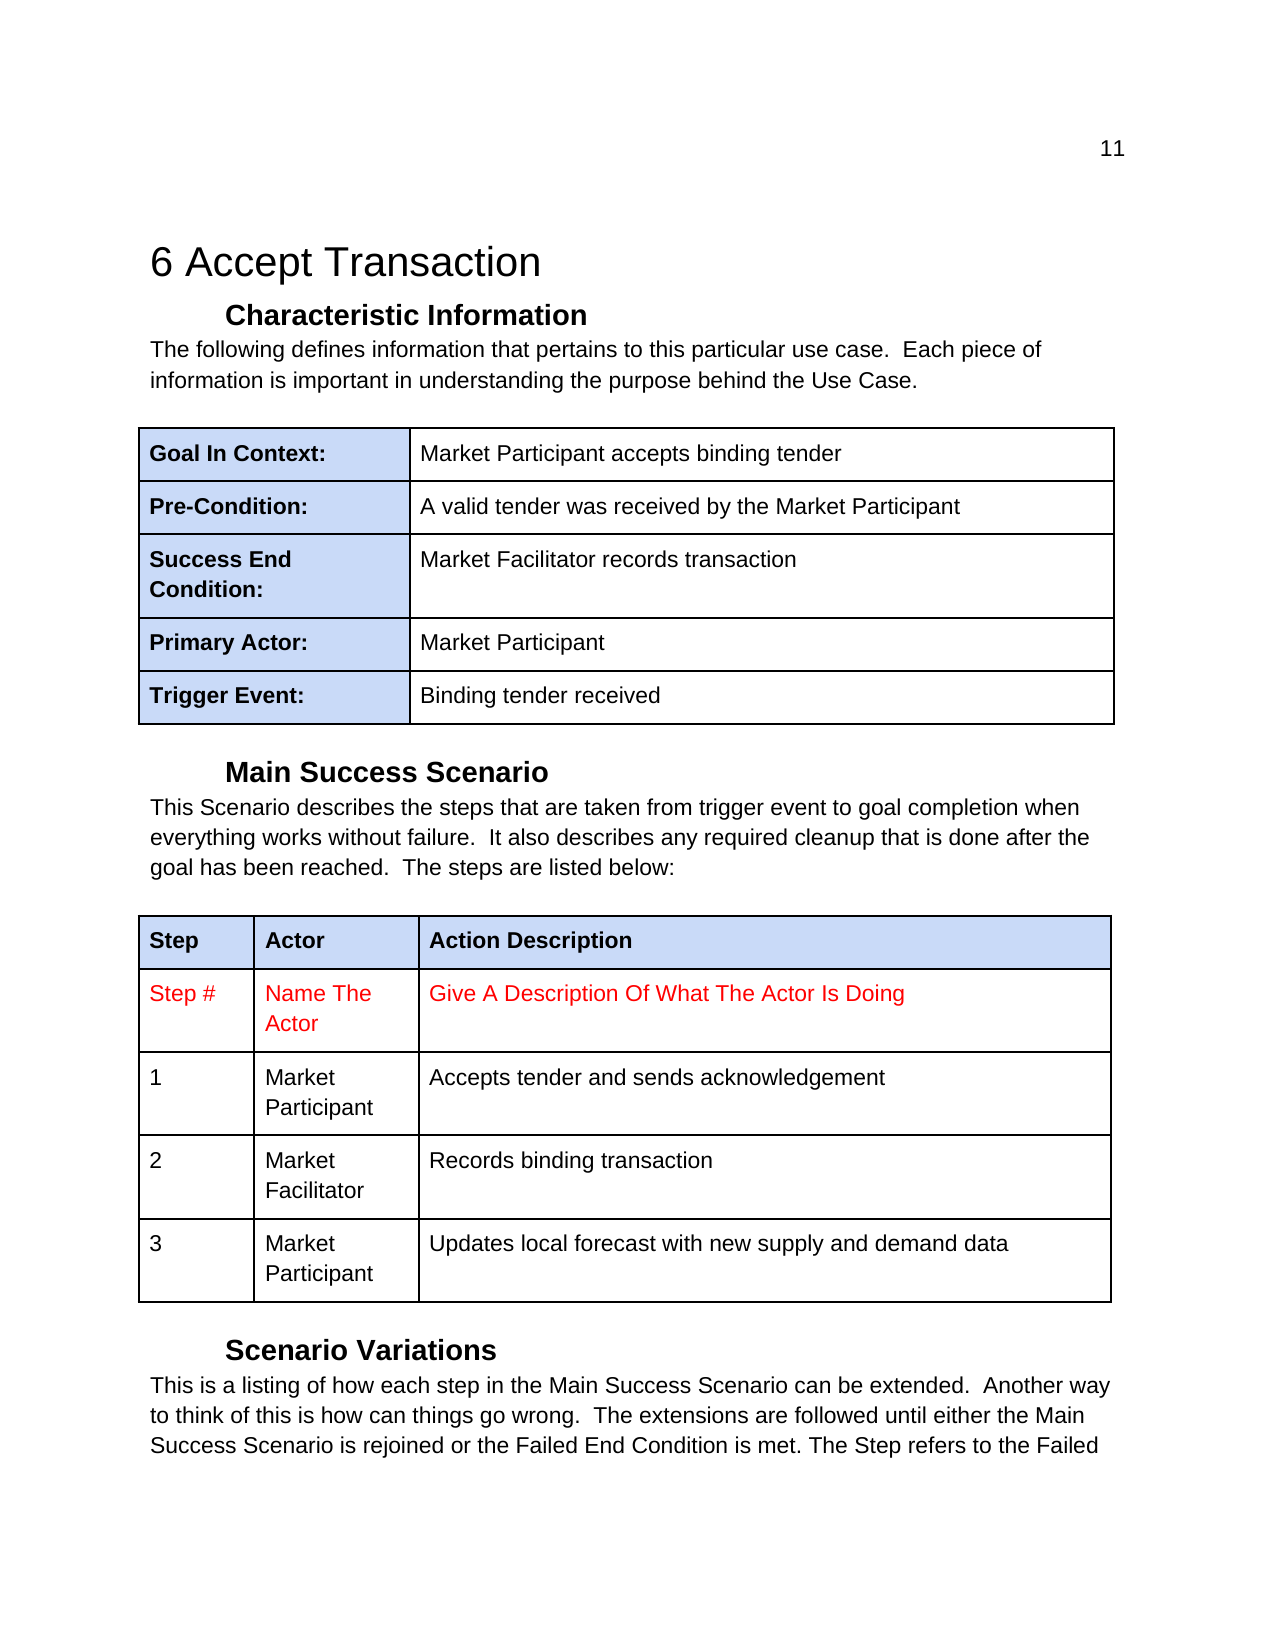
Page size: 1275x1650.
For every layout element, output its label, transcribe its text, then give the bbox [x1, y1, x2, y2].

table_cell Binding tender received [411, 672, 1113, 723]
table_header Market Participant accepts binding tender [411, 429, 1113, 480]
table_cell Market Participant [411, 619, 1113, 670]
table_cell Market Facilitator [255, 1136, 418, 1218]
text Characteristic Information [225, 298, 1125, 331]
text Scenario Variations [225, 1333, 1125, 1367]
text Main Success Scenario [225, 755, 1125, 789]
table_cell Trigger Event: [140, 672, 409, 723]
table_cell Market Facilitator records transaction [411, 535, 1113, 617]
subtitle ​6​ Accept Transaction [150, 237, 1125, 285]
table_cell 3 [140, 1220, 253, 1301]
table_cell Updates local forecast with new supply and demand data [420, 1220, 1110, 1301]
table_cell Success End Condition: [140, 535, 409, 617]
table_header Goal In Context: [140, 429, 409, 480]
table_cell Name The Actor [255, 970, 418, 1051]
table_cell Primary Actor: [140, 619, 409, 670]
table_cell Records binding transaction [420, 1136, 1110, 1218]
table_header Actor [255, 917, 418, 968]
table_cell Accepts tender and sends acknowledgement [420, 1053, 1110, 1134]
table_cell Give A Description Of What The Actor Is Doing [420, 970, 1110, 1051]
table_cell 1 [140, 1053, 253, 1134]
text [150, 1372, 1125, 1459]
table_cell A valid tender was received by the Market Participant [411, 482, 1113, 533]
table_cell Pre-Condition: [140, 482, 409, 533]
table_cell Market Participant [255, 1053, 418, 1134]
table_cell Market Participant [255, 1220, 418, 1301]
table_header Step [140, 917, 253, 968]
text The following defines information that pertains to this particular use case. Each piece of information is important in understanding the purpose behind the Use Case. [150, 336, 1125, 393]
text This Scenario describes the steps that are taken from trigger event to goal completion when everything works without failure. It also describes any required cleanup that is done after the goal has been reached. The steps are listed below: [150, 794, 1125, 881]
table_cell Step # [140, 970, 253, 1051]
table_header Action Description [420, 917, 1110, 968]
table_cell 2 [140, 1136, 253, 1218]
